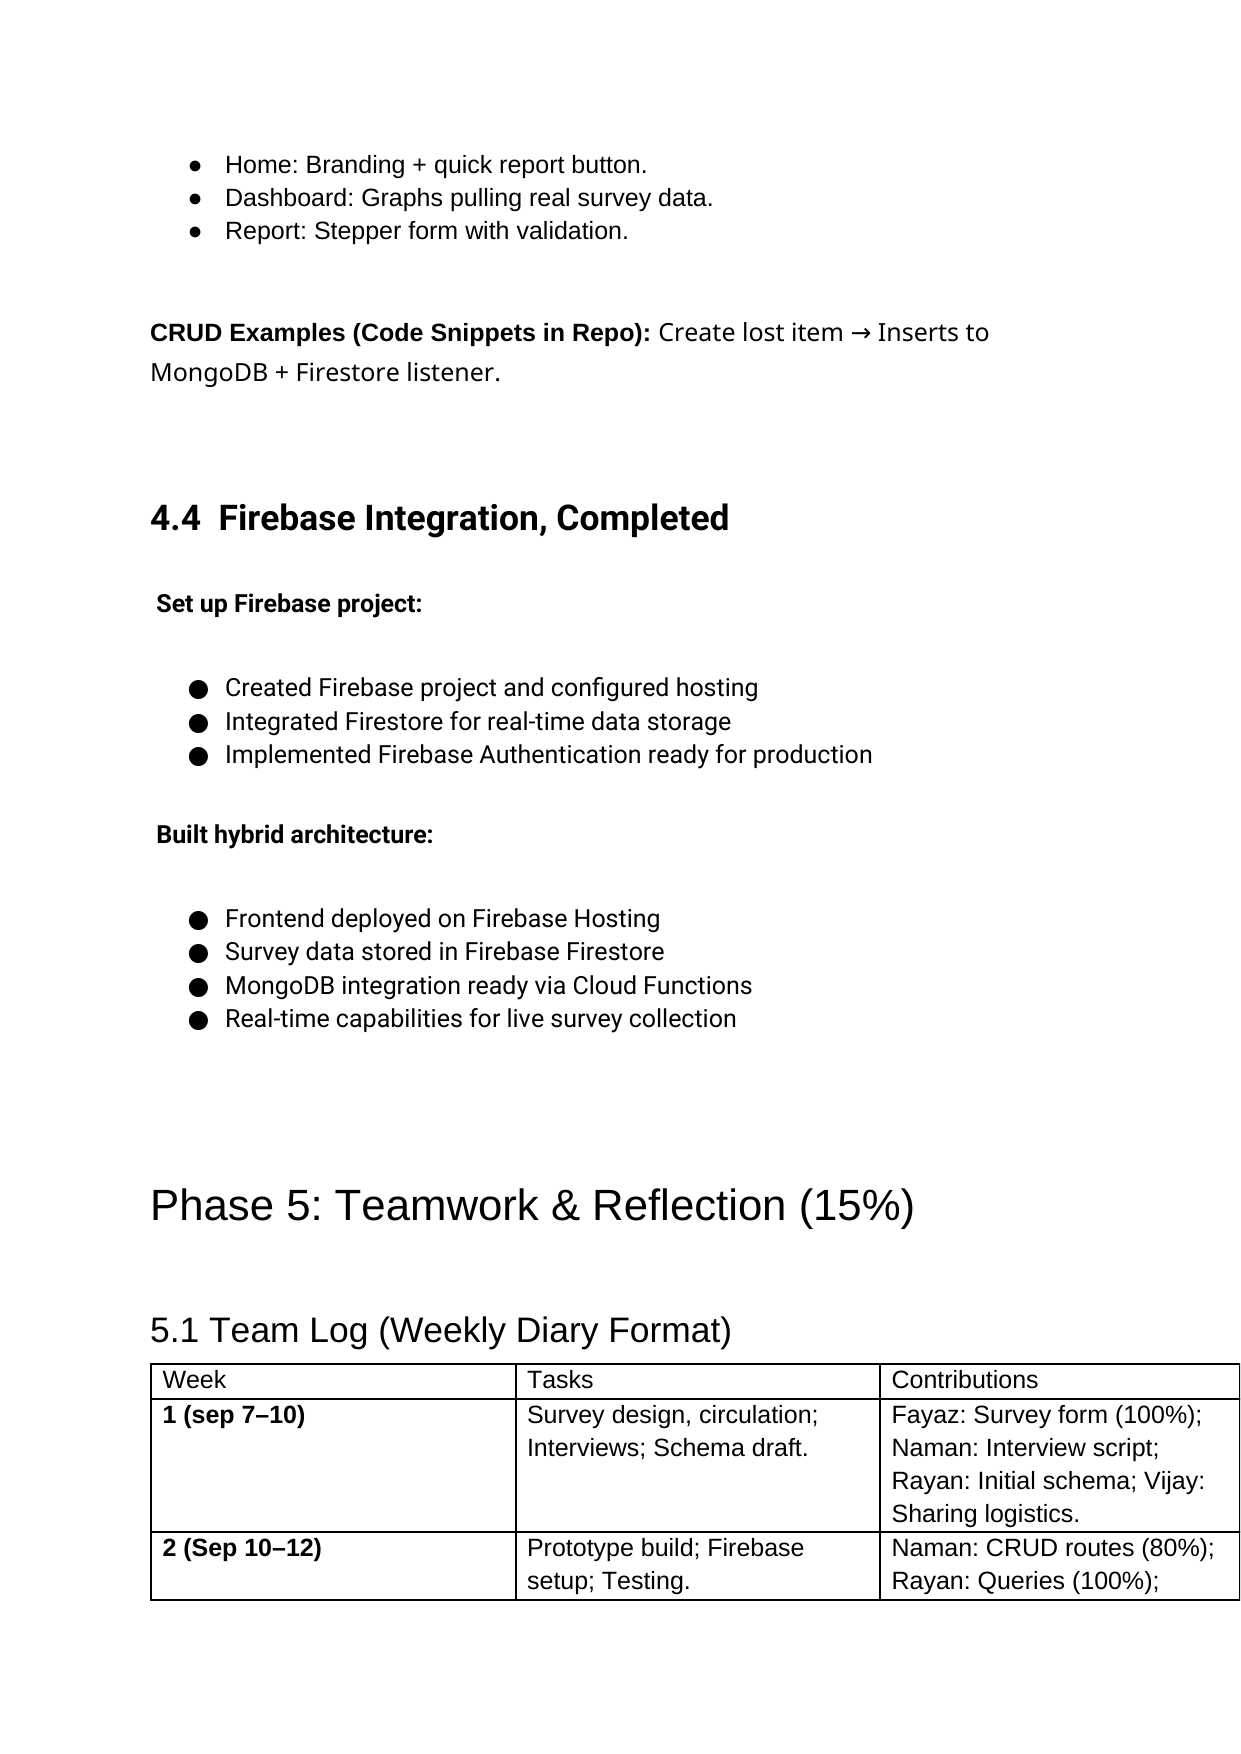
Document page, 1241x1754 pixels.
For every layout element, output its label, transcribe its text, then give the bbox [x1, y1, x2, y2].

list Created Firebase project and configured hosting [187, 673, 1090, 702]
table_cell Fayaz: Survey form (100%); Naman: Interview script; Rayan: Initial schema; Vijay: Sharing logistics. [881, 1400, 1239, 1531]
table_cell 1 (sep 7–10) [152, 1400, 515, 1531]
list Real-time capabilities for live survey collection [187, 1005, 1090, 1034]
text CRUD Examples (Code Snippets in Repo): Create lost item → Inserts to MongoDB + Firestore listener. [150, 315, 1090, 388]
table_header Contributions [881, 1365, 1239, 1397]
list MongoDB integration ready via Cloud Functions [187, 971, 1090, 1000]
list Dashboard: Graphs pulling real survey data. [187, 183, 1090, 212]
text Built hybrid architecture: [150, 820, 1090, 849]
list Survey data stored in Firebase Firestore [187, 937, 1090, 967]
list Implemented Firebase Authentication ready for production [187, 740, 1090, 770]
text Set up Firebase project: [150, 589, 1090, 619]
list Integrated Firestore for real-time data storage [187, 707, 1090, 736]
list Report: Stepper form with validation. [187, 216, 1090, 245]
subtitle Phase 5: Teamwork & Reflection (15%) [150, 1179, 1090, 1229]
list Home: Branding + quick report button. [187, 150, 1090, 179]
table_cell Survey design, circulation; Interviews; Schema draft. [517, 1400, 879, 1531]
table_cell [517, 1533, 879, 1599]
table_header Tasks [517, 1365, 879, 1397]
subtitle 4.4 Firebase Integration, Completed [150, 497, 1090, 538]
table_header Week [152, 1365, 515, 1397]
list Frontend deployed on Firebase Hosting [187, 904, 1090, 933]
table_cell 2 (Sep 10–12) [152, 1533, 515, 1599]
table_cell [881, 1533, 1239, 1599]
subtitle 5.1 Team Log (Weekly Diary Format) [150, 1309, 1090, 1350]
